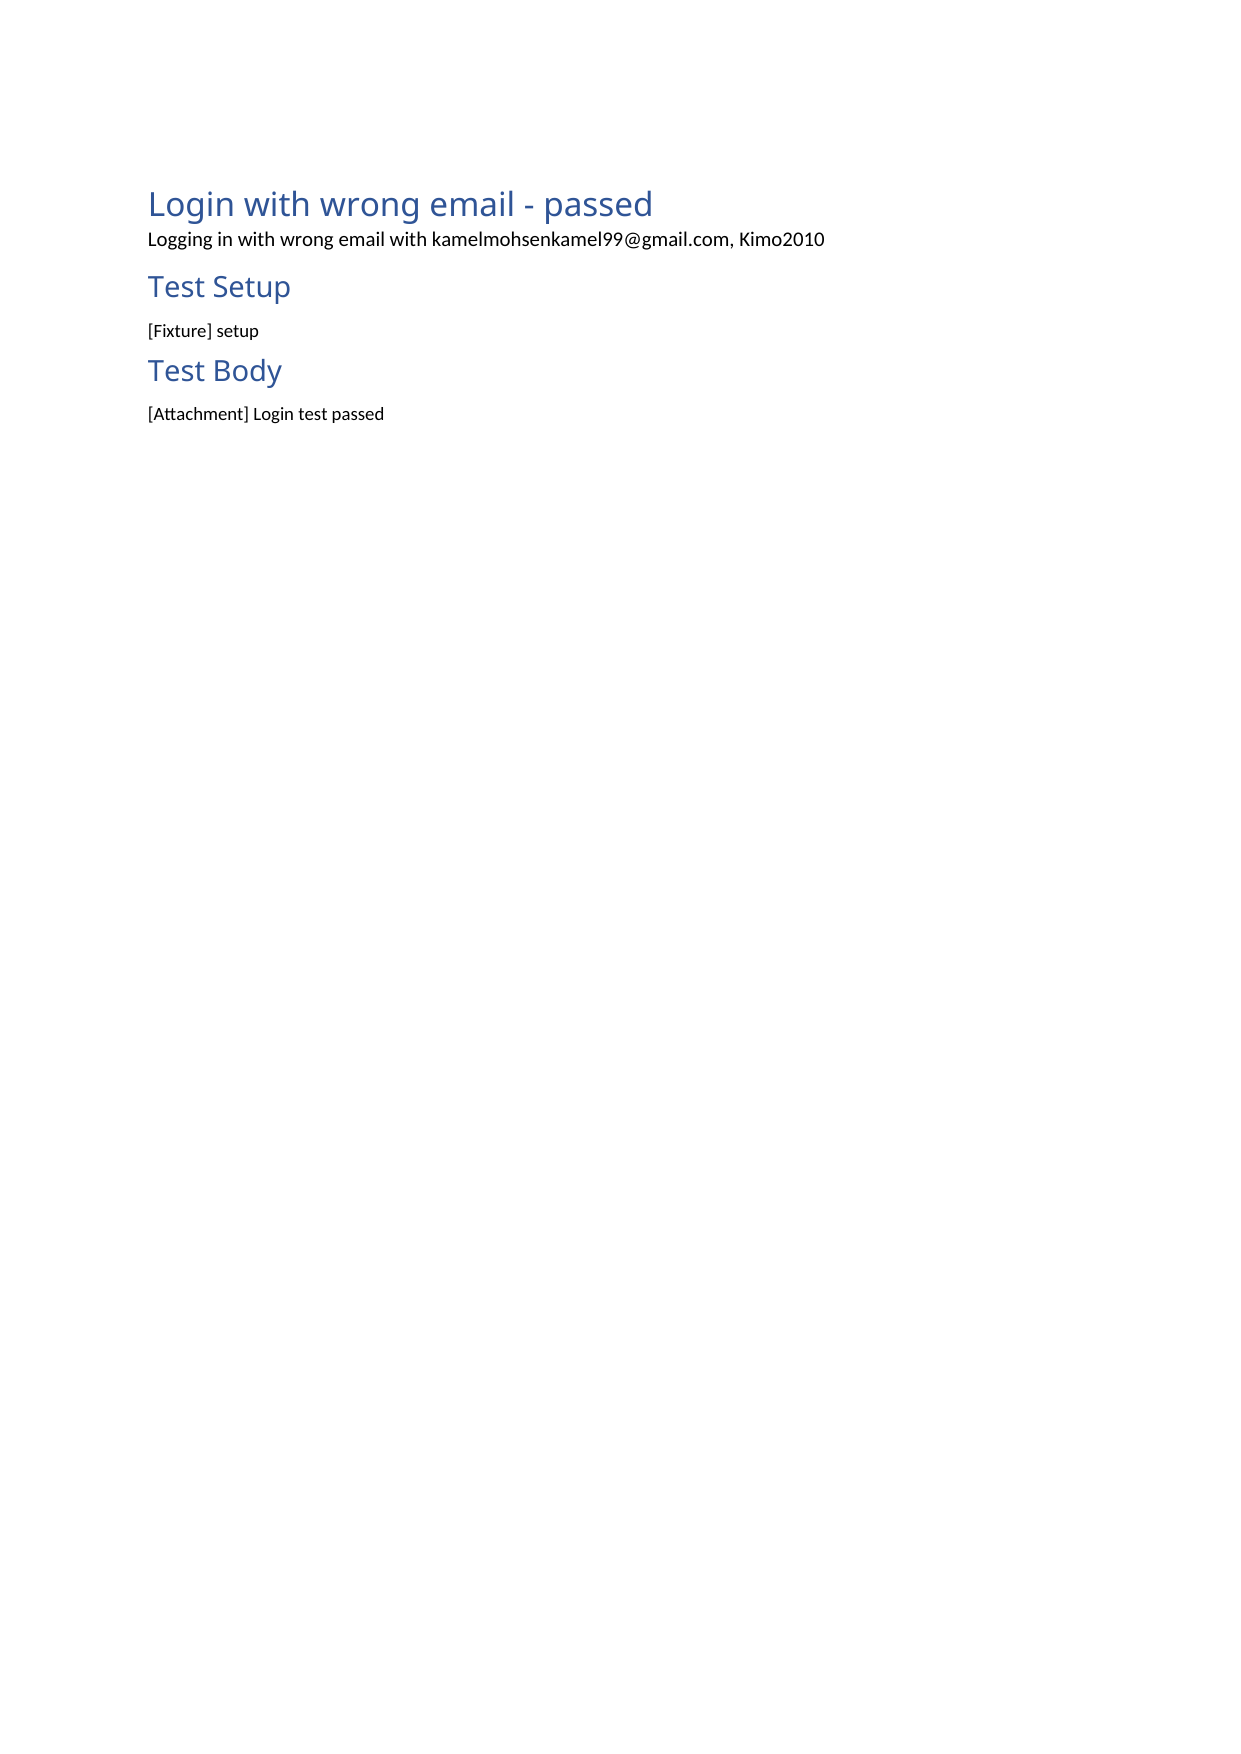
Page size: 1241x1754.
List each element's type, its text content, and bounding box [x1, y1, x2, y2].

text [Fixture] setup [148, 319, 1093, 342]
subtitle Login with wrong email - passed [148, 181, 1093, 226]
subtitle Test Setup [148, 267, 1093, 306]
subtitle Test Body [148, 350, 1093, 390]
text Logging in with wrong email with kamelmohsenkamel99@gmail.com, Kimo2010 [148, 226, 1093, 252]
text [Attachment] Login test passed [148, 402, 1093, 425]
